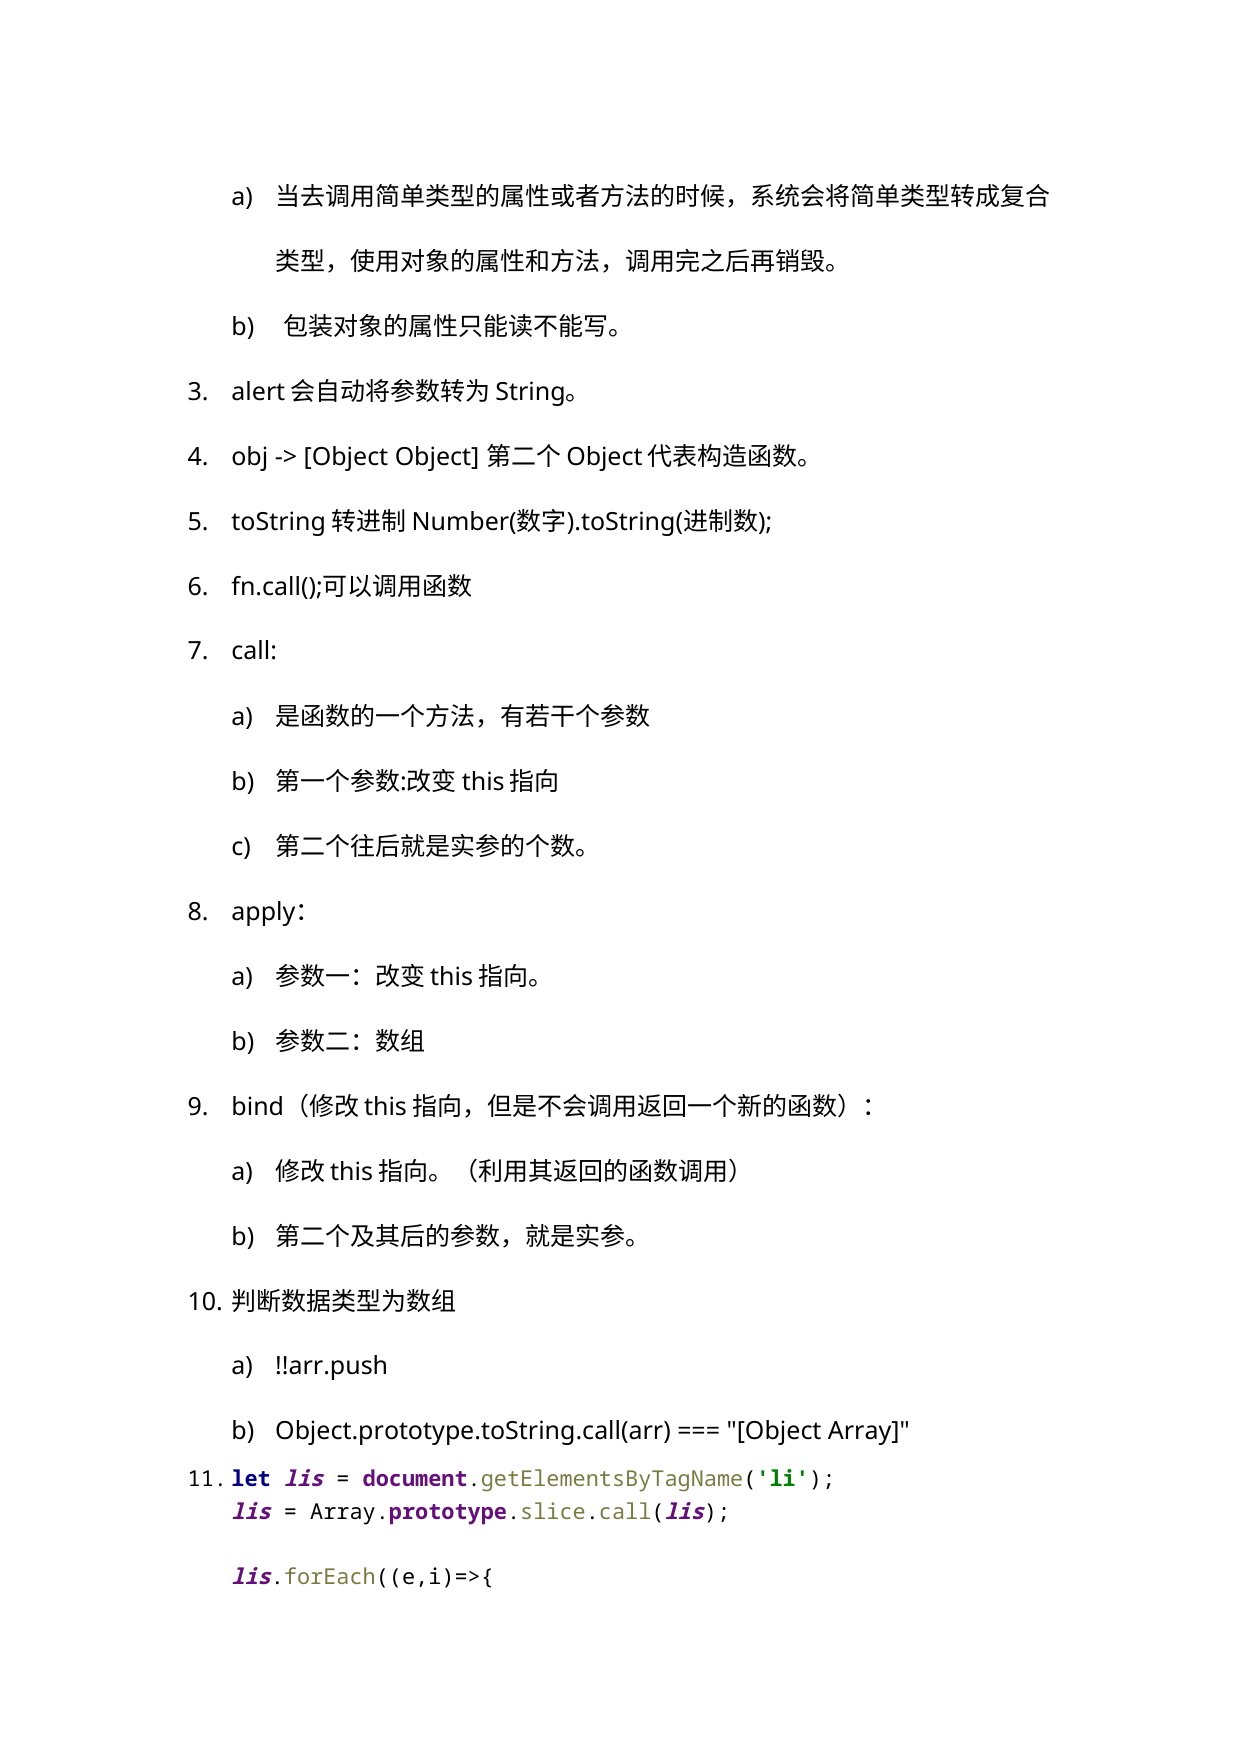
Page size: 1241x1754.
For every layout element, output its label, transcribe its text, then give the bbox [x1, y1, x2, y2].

list obj -> [Object Object] 第二个Object代表构造函数。 [187, 422, 1053, 487]
list fn.call();可以调用函数 [187, 552, 1053, 617]
list 参数一：改变this指向。 [231, 942, 1053, 1007]
list call: [187, 617, 1053, 682]
list 判断数据类型为数组 [187, 1267, 1053, 1332]
list 参数二：数组 [231, 1007, 1053, 1072]
list bind（修改this指向，但是不会调用返回一个新的函数）： [187, 1072, 1053, 1137]
list toString转进制 Number(数字).toString(进制数); [187, 487, 1053, 552]
list 第一个参数:改变this指向 [231, 747, 1053, 812]
list 第二个及其后的参数，就是实参。 [231, 1202, 1053, 1267]
list 当去调用简单类型的属性或者方法的时候，系统会将简单类型转成复合类型，使用对象的属性和方法，调用完之后再销毁。 [231, 162, 1053, 292]
list 第二个往后就是实参的个数。 [231, 812, 1053, 877]
list 修改this指向。（利用其返回的函数调用） [231, 1137, 1053, 1202]
list alert会自动将参数转为String。 [187, 357, 1053, 422]
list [187, 1462, 1053, 1592]
list apply： [187, 877, 1053, 942]
list !!arr.push [231, 1332, 1053, 1397]
list Object.prototype.toString.call(arr) === "[Object Array]" [231, 1397, 1053, 1462]
list 是函数的一个方法，有若干个参数 [231, 682, 1053, 747]
list 包装对象的属性只能读不能写。 [231, 292, 1053, 357]
